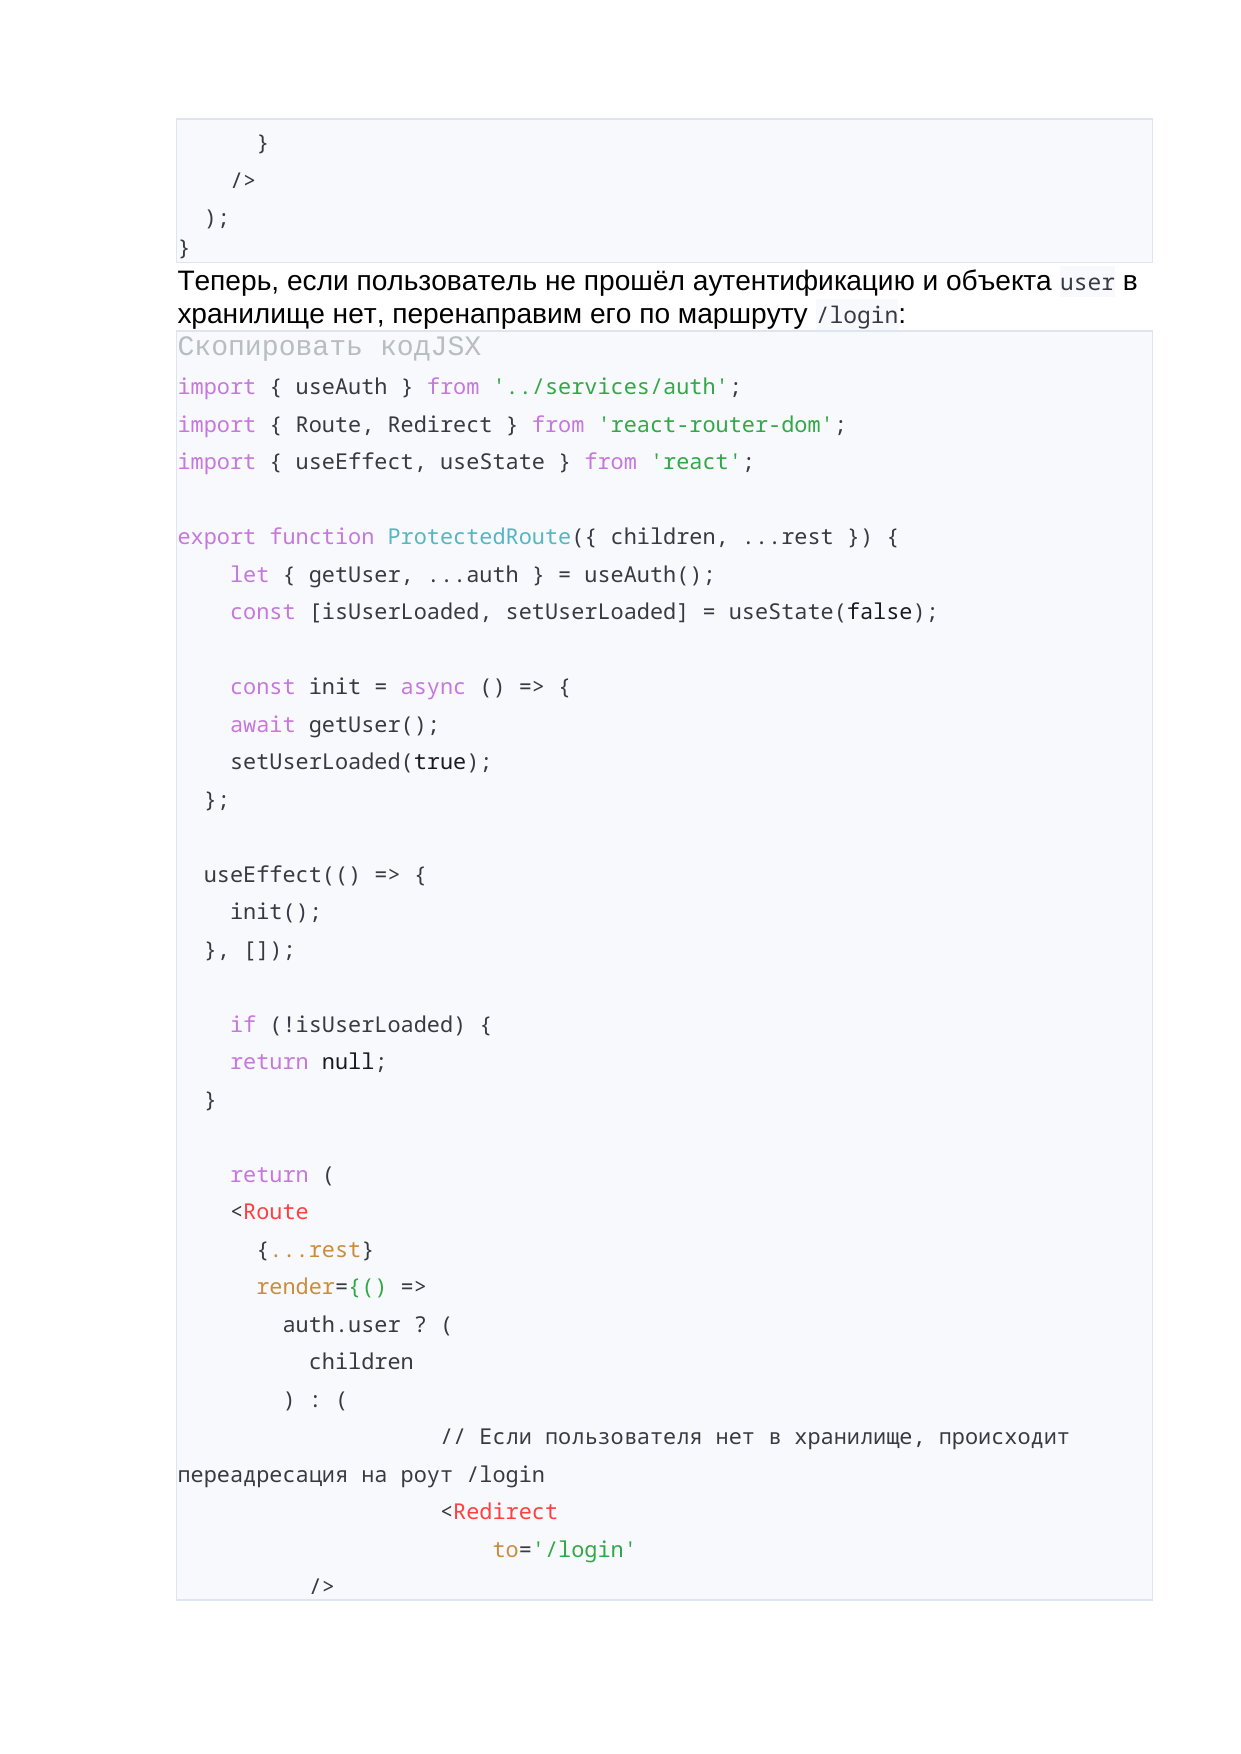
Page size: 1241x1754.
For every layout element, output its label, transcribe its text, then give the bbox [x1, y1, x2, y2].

text await getUser(); [177, 701, 1152, 738]
text {...rest} [177, 1226, 1152, 1263]
text Теперь, если пользователь не прошёл аутентификацию и объекта user в хранилище нет, перенаправим его по маршруту /login: [177, 263, 1152, 330]
text } [177, 1076, 1152, 1113]
text export function ProtectedRoute({ children, ...rest }) { [177, 513, 1152, 551]
text const [isUserLoaded, setUserLoaded] = useState(false); [177, 588, 1152, 626]
text Скопировать кодJSX [177, 332, 1152, 363]
text /> [177, 157, 1152, 195]
text init(); [177, 888, 1152, 926]
text ) : ( [177, 1376, 1152, 1413]
text <Redirect [177, 1488, 1152, 1526]
text // Если пользователя нет в хранилище, происходит переадресация на роут /login [177, 1413, 1152, 1488]
text import { Route, Redirect } from 'react-router-dom'; [177, 401, 1152, 438]
text } [177, 120, 1152, 157]
text return ( [177, 1151, 1152, 1188]
text children [177, 1338, 1152, 1376]
text import { useEffect, useState } from 'react'; [177, 438, 1152, 476]
text const init = async () => { [177, 663, 1152, 701]
text to='/login' [177, 1526, 1152, 1563]
text return null; [177, 1038, 1152, 1076]
text <Route [177, 1188, 1152, 1226]
text auth.user ? ( [177, 1301, 1152, 1338]
text }, []); [177, 926, 1152, 963]
text ); [177, 195, 1152, 231]
text if (!isUserLoaded) { [177, 1001, 1152, 1038]
text setUserLoaded(true); [177, 738, 1152, 776]
text useEffect(() => { [177, 851, 1152, 888]
text import { useAuth } from '../services/auth'; [177, 363, 1152, 401]
text render={() => [177, 1263, 1152, 1301]
text }; [177, 776, 1152, 813]
text let { getUser, ...auth } = useAuth(); [177, 551, 1152, 588]
text /> [177, 1563, 1152, 1599]
text } [177, 231, 1152, 262]
